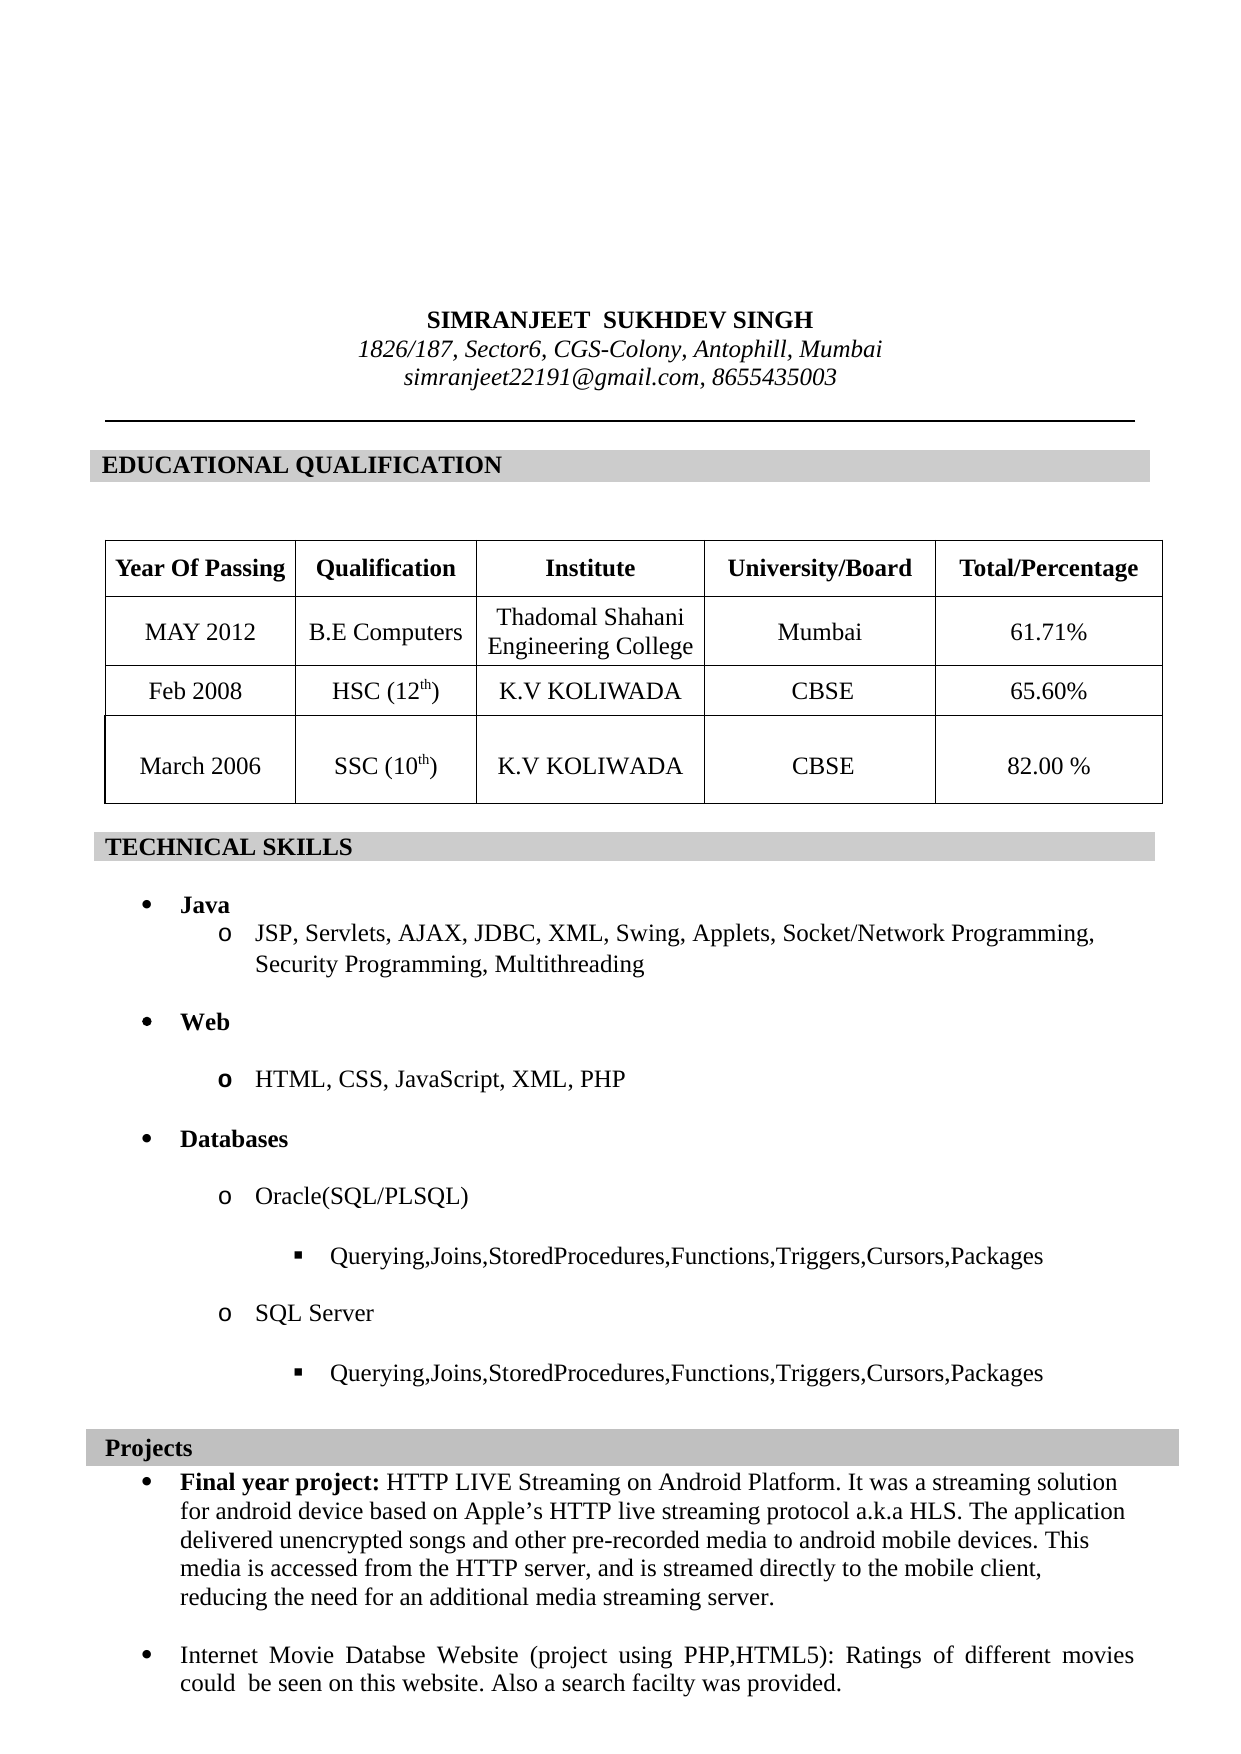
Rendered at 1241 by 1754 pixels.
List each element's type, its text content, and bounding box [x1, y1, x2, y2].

list SQL Server [217, 1298, 1135, 1329]
table_cell K.V KOLIWADA [477, 666, 704, 715]
list Final year project: HTTP LIVE Streaming on Android Platform. It was a streaming solution for android device based on Apple’s HTTP live streaming protocol a.k.a HLS. The application delivered unencrypted songs and other pre-recorded media to android mobile devices. This media is accessed from the HTTP server, and is streamed directly to the mobile client, reducing the need for an additional media streaming server. [142, 1467, 1135, 1611]
table_cell 65.60% [936, 666, 1162, 715]
list Querying,Joins,StoredProcedures,Functions,Triggers,Cursors,Packages [292, 1241, 1135, 1270]
text 1826/187, Sector6, CGS-Colony, Antophill, Mumbai [105, 334, 1135, 362]
list Oracle(SQL/PLSQL) [217, 1181, 1135, 1212]
table_header University/Board [705, 541, 935, 596]
table_header Total/Percentage [936, 541, 1162, 596]
table_header Qualification [296, 541, 476, 596]
text SIMRANJEET SUKHDEV SINGH [105, 305, 1135, 334]
list JSP, Servlets, AJAX, JDBC, XML, Swing, Applets, Socket/Network Programming, Security Programming, Multithreading [217, 918, 1135, 978]
table_cell Mumbai [705, 597, 935, 665]
list Java [142, 890, 1135, 918]
table_cell Feb 2008 [106, 666, 295, 715]
title Projects [86, 1429, 1179, 1466]
table_cell CBSE [705, 716, 935, 802]
table_cell MAY 2012 [106, 597, 295, 665]
list Web [142, 1007, 1135, 1036]
table_cell Thadomal Shahani Engineering College [477, 597, 704, 665]
table_cell 61.71% [936, 597, 1162, 665]
table_header TECHNICAL SKILLS [94, 832, 1155, 861]
table_cell March 2006 [106, 716, 295, 802]
list Querying,Joins,StoredProcedures,Functions,Triggers,Cursors,Packages [292, 1358, 1135, 1387]
table_cell K.V KOLIWADA [477, 716, 704, 802]
list Databases [142, 1124, 1135, 1153]
table_cell SSC (10th) [296, 716, 476, 802]
table_header Institute [477, 541, 704, 596]
table_cell HSC (12th) [296, 666, 476, 715]
list Internet Movie Databse Website (project using PHP,HTML5): Ratings of different movies could be seen on this website. Also a search facilty was provided. [142, 1640, 1135, 1697]
table_cell CBSE [705, 666, 935, 715]
table_cell B.E Computers [296, 597, 476, 665]
table_header Year Of Passing [106, 541, 295, 596]
table_header EDUCATIONAL QUALIFICATION [90, 450, 1150, 482]
list HTML, CSS, JavaScript, XML, PHP [217, 1064, 1135, 1095]
text simranjeet22191@gmail.com, 8655435003 [105, 362, 1135, 391]
table_cell 82.00 % [936, 716, 1162, 802]
